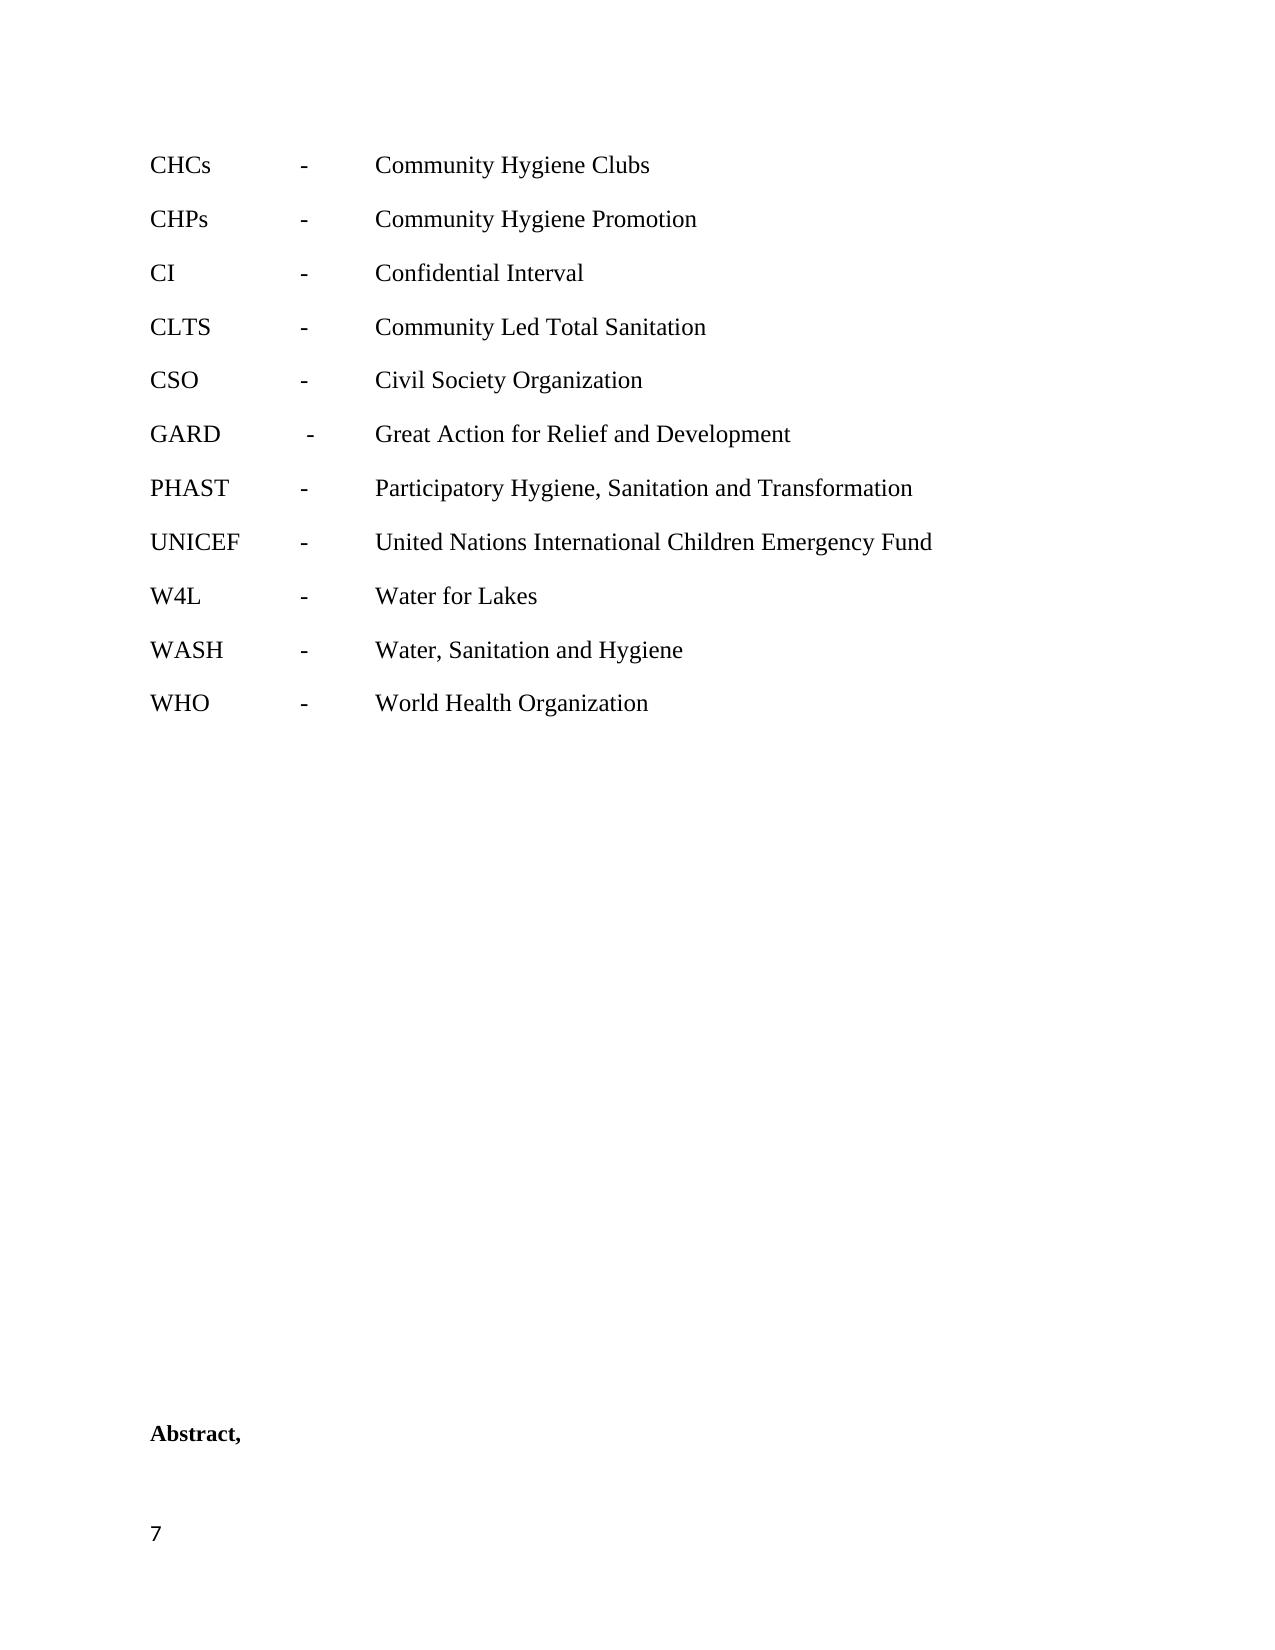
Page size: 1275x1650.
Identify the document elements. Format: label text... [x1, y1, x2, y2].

text WASH - Water, Sanitation and Hygiene [150, 635, 1125, 663]
text CHCs - Community Hygiene Clubs [150, 150, 1125, 179]
text Abstract, [150, 1421, 1125, 1447]
text PHAST - Participatory Hygiene, Sanitation and Transformation [150, 473, 1125, 502]
text CLTS - Community Led Total Sanitation [150, 312, 1125, 340]
text CSO - Civil Society Organization [150, 365, 1125, 394]
text W4L - Water for Lakes [150, 581, 1125, 609]
text CHPs - Community Hygiene Promotion [150, 204, 1125, 233]
text CI - Confidential Interval [150, 258, 1125, 286]
text GARD - Great Action for Relief and Development [150, 419, 1125, 448]
text UNICEF - United Nations International Children Emergency Fund [150, 527, 1125, 556]
text WHO - World Health Organization [150, 688, 1125, 717]
